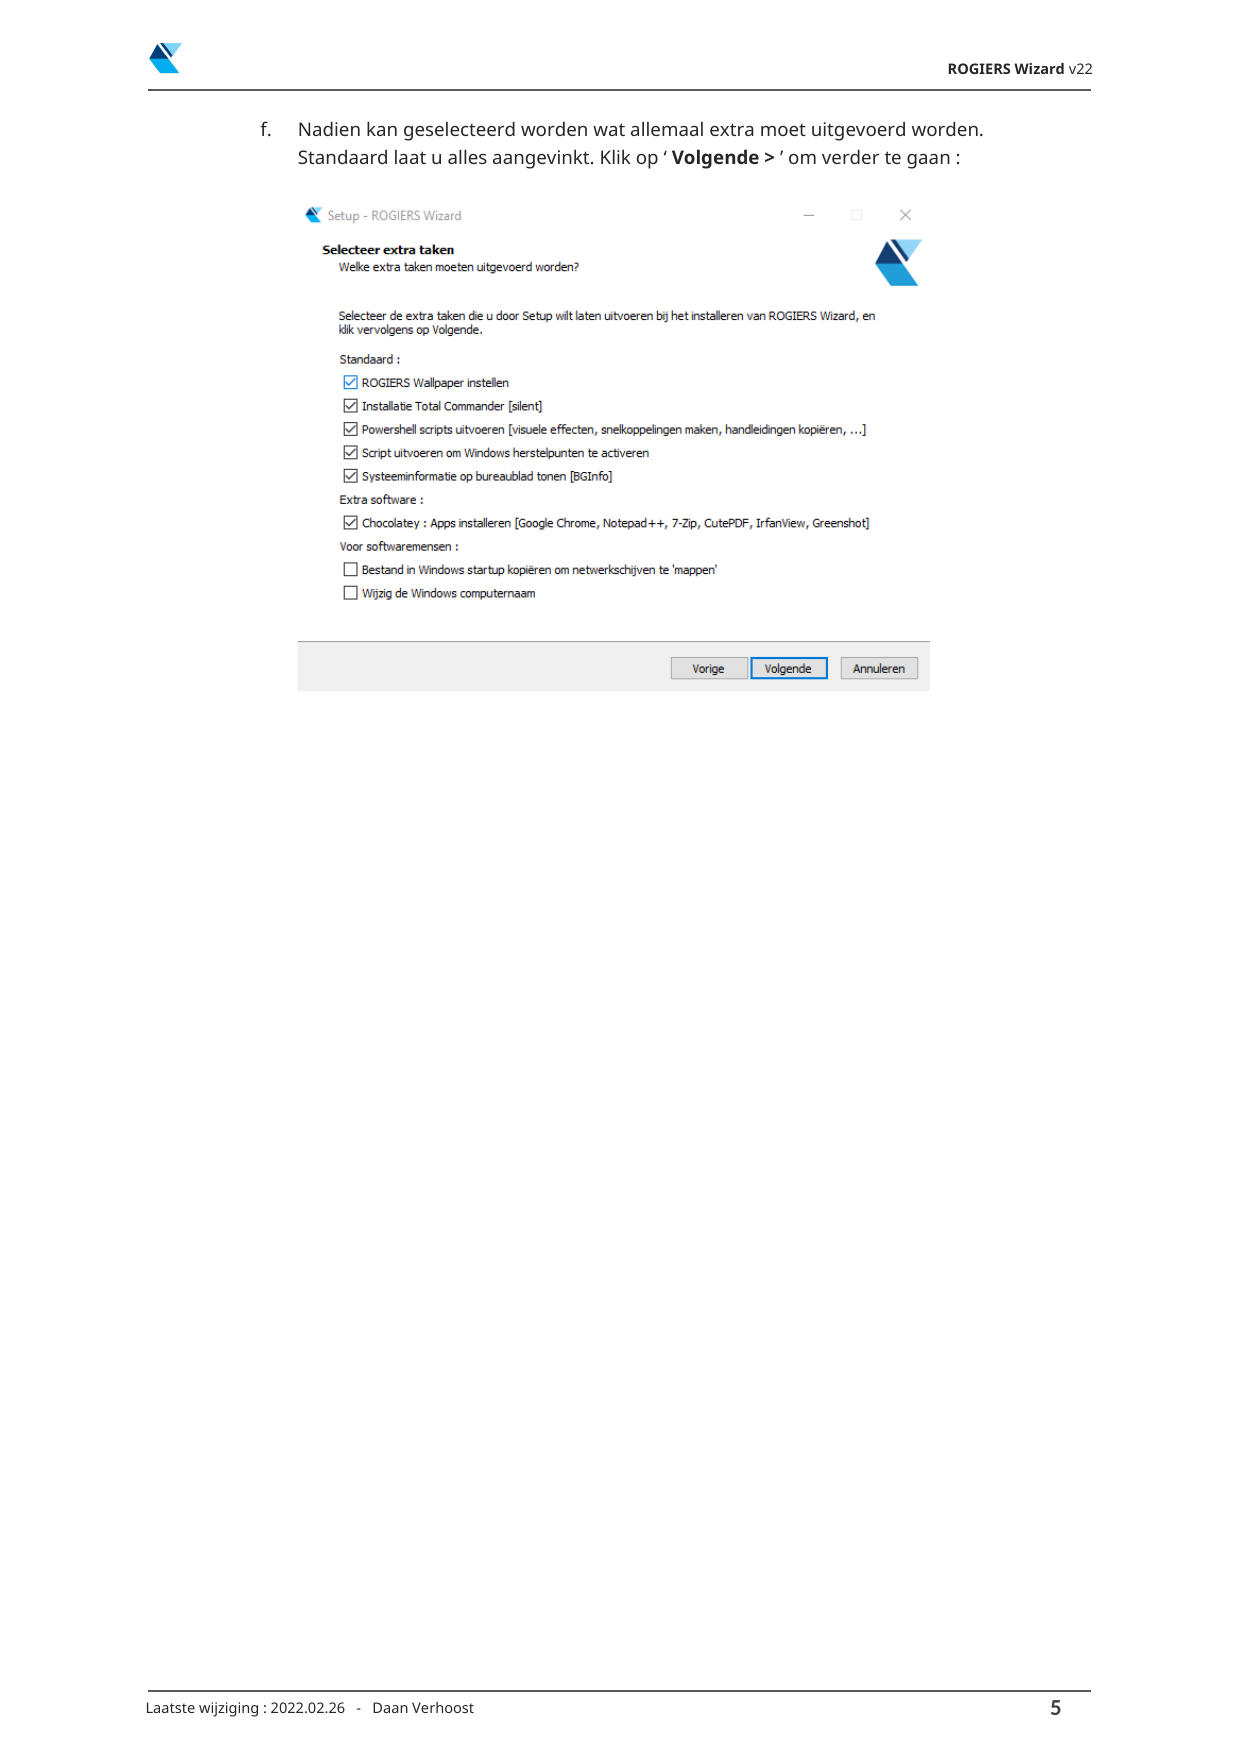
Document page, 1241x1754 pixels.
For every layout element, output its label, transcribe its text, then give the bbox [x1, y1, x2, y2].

picture [297, 200, 930, 691]
picture [149, 42, 182, 75]
